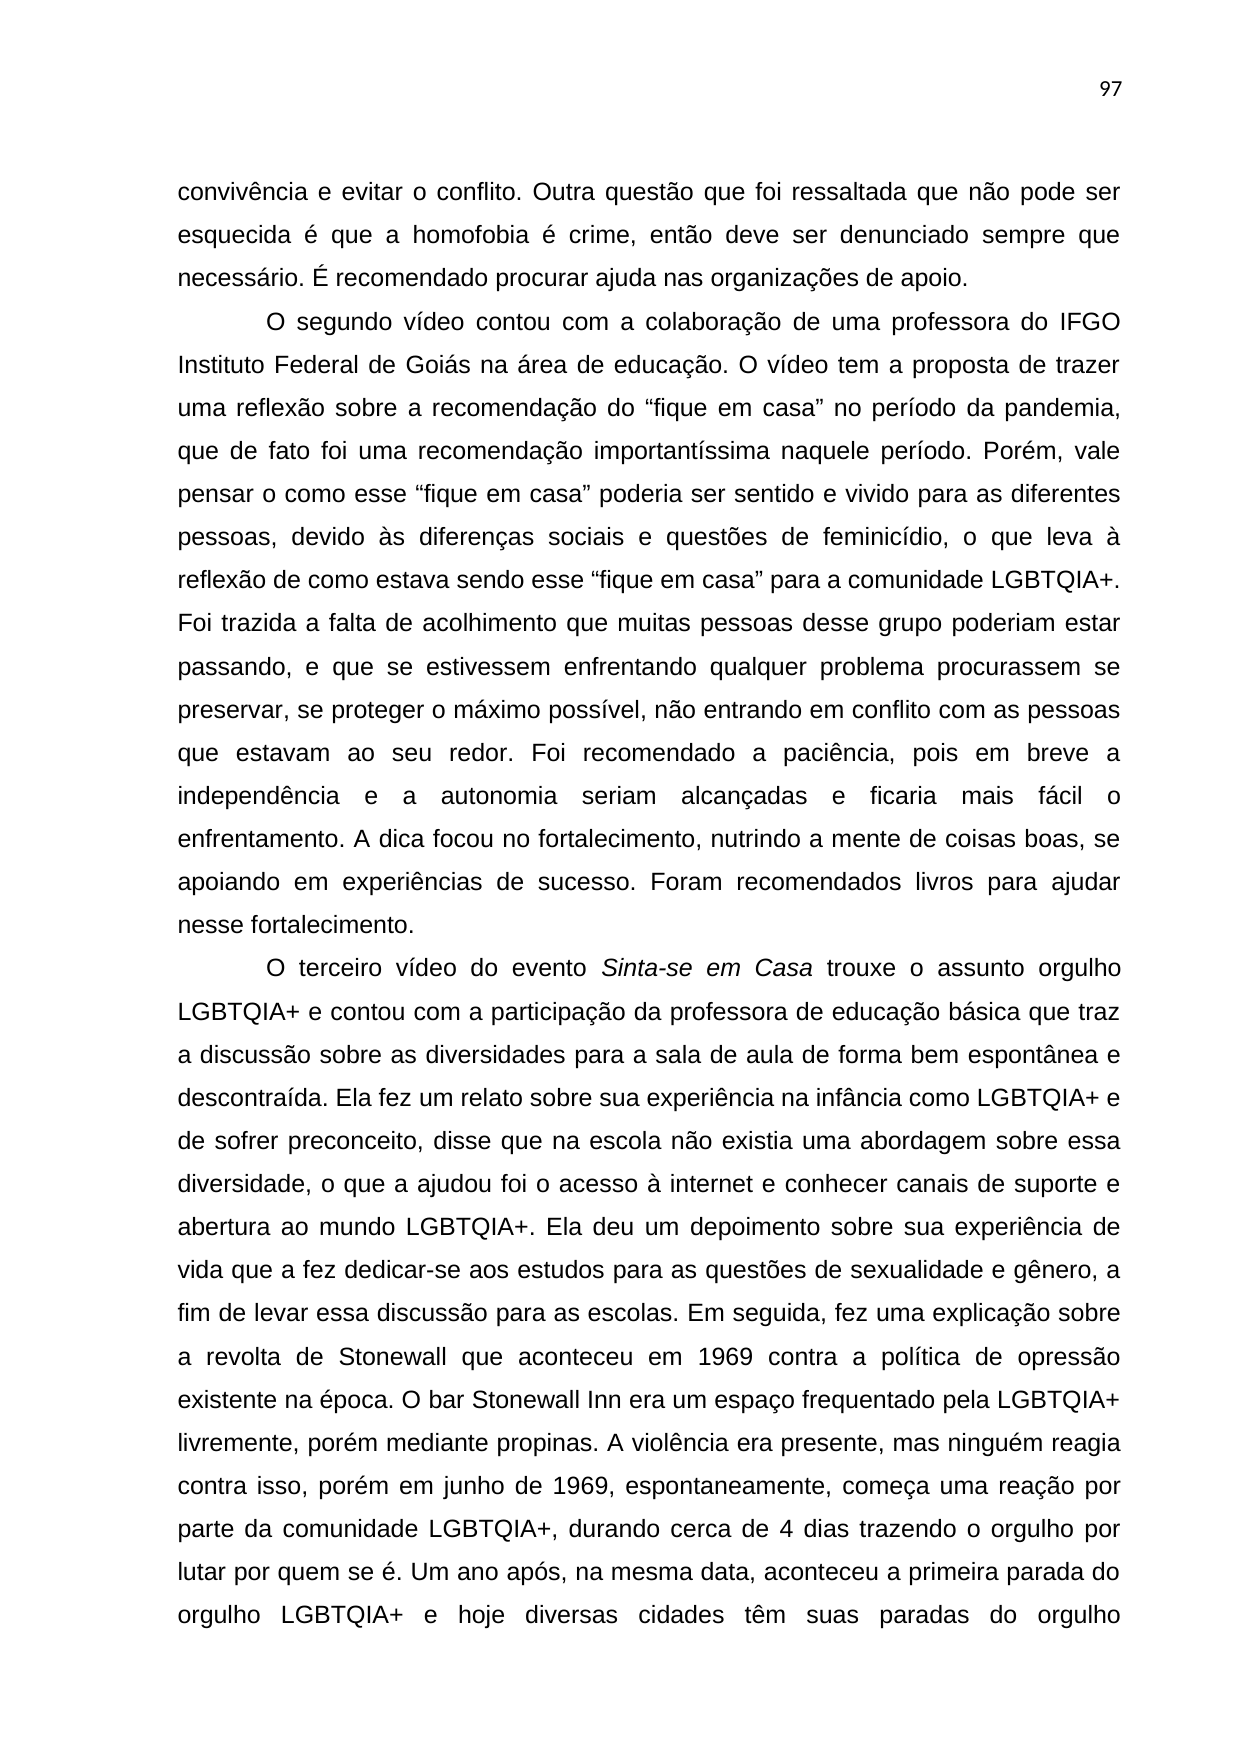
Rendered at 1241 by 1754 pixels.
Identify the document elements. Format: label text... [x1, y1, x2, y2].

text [177, 177, 1122, 292]
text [177, 953, 1122, 1629]
text O segundo vídeo contou com a colaboração de uma professora do IFGO Instituto Federal de Goiás na área de educação. O vídeo tem a proposta de trazer uma reflexão sobre a recomendação do “fique em casa” no período da pandemia, que de fato foi uma recomendação importantíssima naquele período. Porém, vale pensar o como esse “fique em casa” poderia ser sentido e vivido para as diferentes pessoas, devido às diferenças sociais e questões de feminicídio, o que leva à reflexão de como estava sendo esse “fique em casa” para a comunidade LGBTQIA+. Foi trazida a falta de acolhimento que muitas pessoas desse grupo poderiam estar passando, e que se estivessem enfrentando qualquer problema procurassem se preservar, se proteger o máximo possível, não entrando em conflito com as pessoas que estavam ao seu redor. Foi recomendado a paciência, pois em breve a independência e a autonomia seriam alcançadas e ficaria mais fácil o enfrentamento. A dica focou no fortalecimento, nutrindo a mente de coisas boas, se apoiando em experiências de sucesso. Foram recomendados livros para ajudar nesse fortalecimento. [177, 307, 1122, 939]
